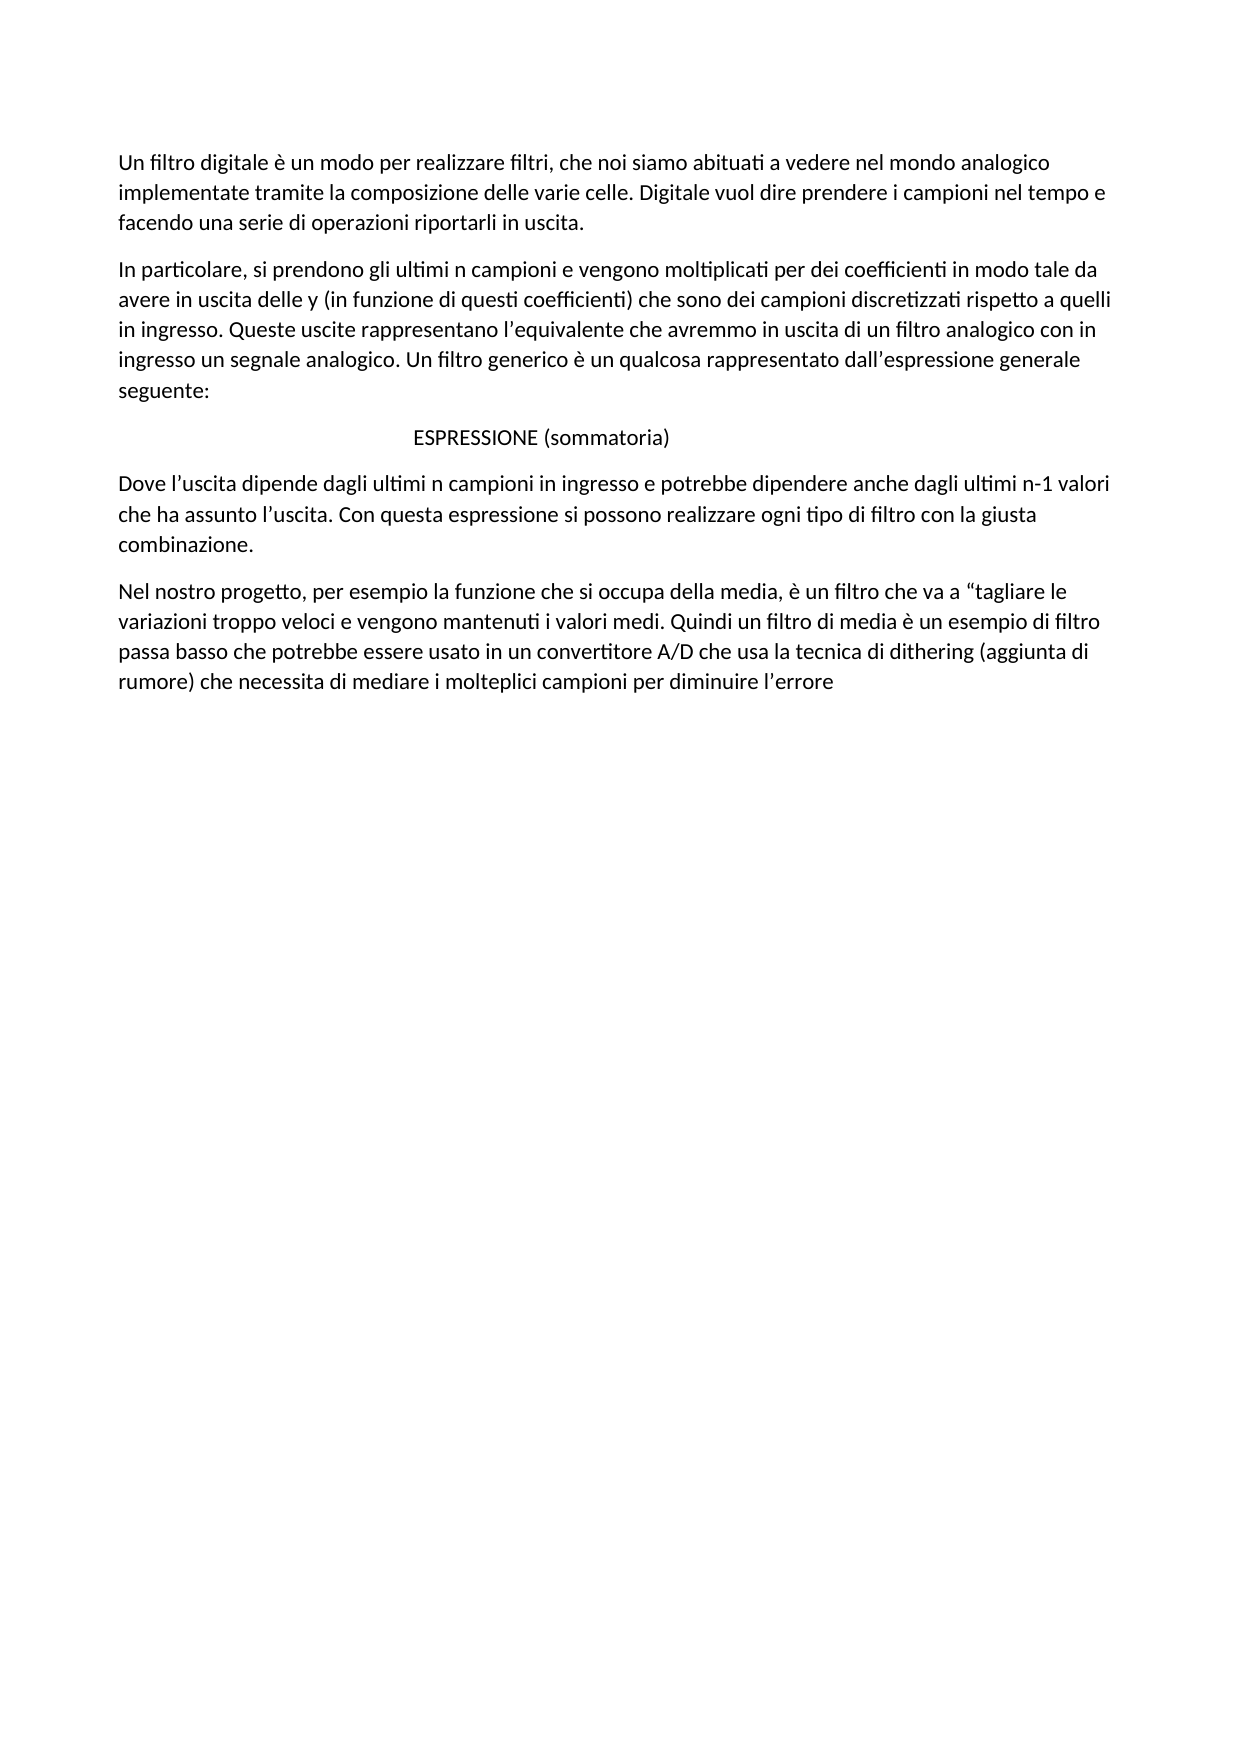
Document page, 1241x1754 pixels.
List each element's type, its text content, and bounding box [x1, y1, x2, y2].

text Un filtro digitale è un modo per realizzare filtri, che noi siamo abituati a vedere nel mondo analogico implementate tramite la composizione delle varie celle. Digitale vuol dire prendere i campioni nel tempo e facendo una serie di operazioni riportarli in uscita. [118, 148, 1122, 236]
text ESPRESSIONE (sommatoria) [118, 423, 1122, 451]
text In particolare, si prendono gli ultimi n campioni e vengono moltiplicati per dei coefficienti in modo tale da avere in uscita delle y (in funzione di questi coefficienti) che sono dei campioni discretizzati rispetto a quelli in ingresso. Queste uscite rappresentano l’equivalente che avremmo in uscita di un filtro analogico con in ingresso un segnale analogico. Un filtro generico è un qualcosa rappresentato dall’espressione generale seguente: [118, 255, 1122, 404]
text Nel nostro progetto, per esempio la funzione che si occupa della media, è un filtro che va a “tagliare le variazioni troppo veloci e vengono mantenuti i valori medi. Quindi un filtro di media è un esempio di filtro passa basso che potrebbe essere usato in un convertitore A/D che usa la tecnica di dithering (aggiunta di rumore) che necessita di mediare i molteplici campioni per diminuire l’errore [118, 577, 1122, 695]
text Dove l’uscita dipende dagli ultimi n campioni in ingresso e potrebbe dipendere anche dagli ultimi n-1 valori che ha assunto l’uscita. Con questa espressione si possono realizzare ogni tipo di filtro con la giusta combinazione. [118, 469, 1122, 558]
